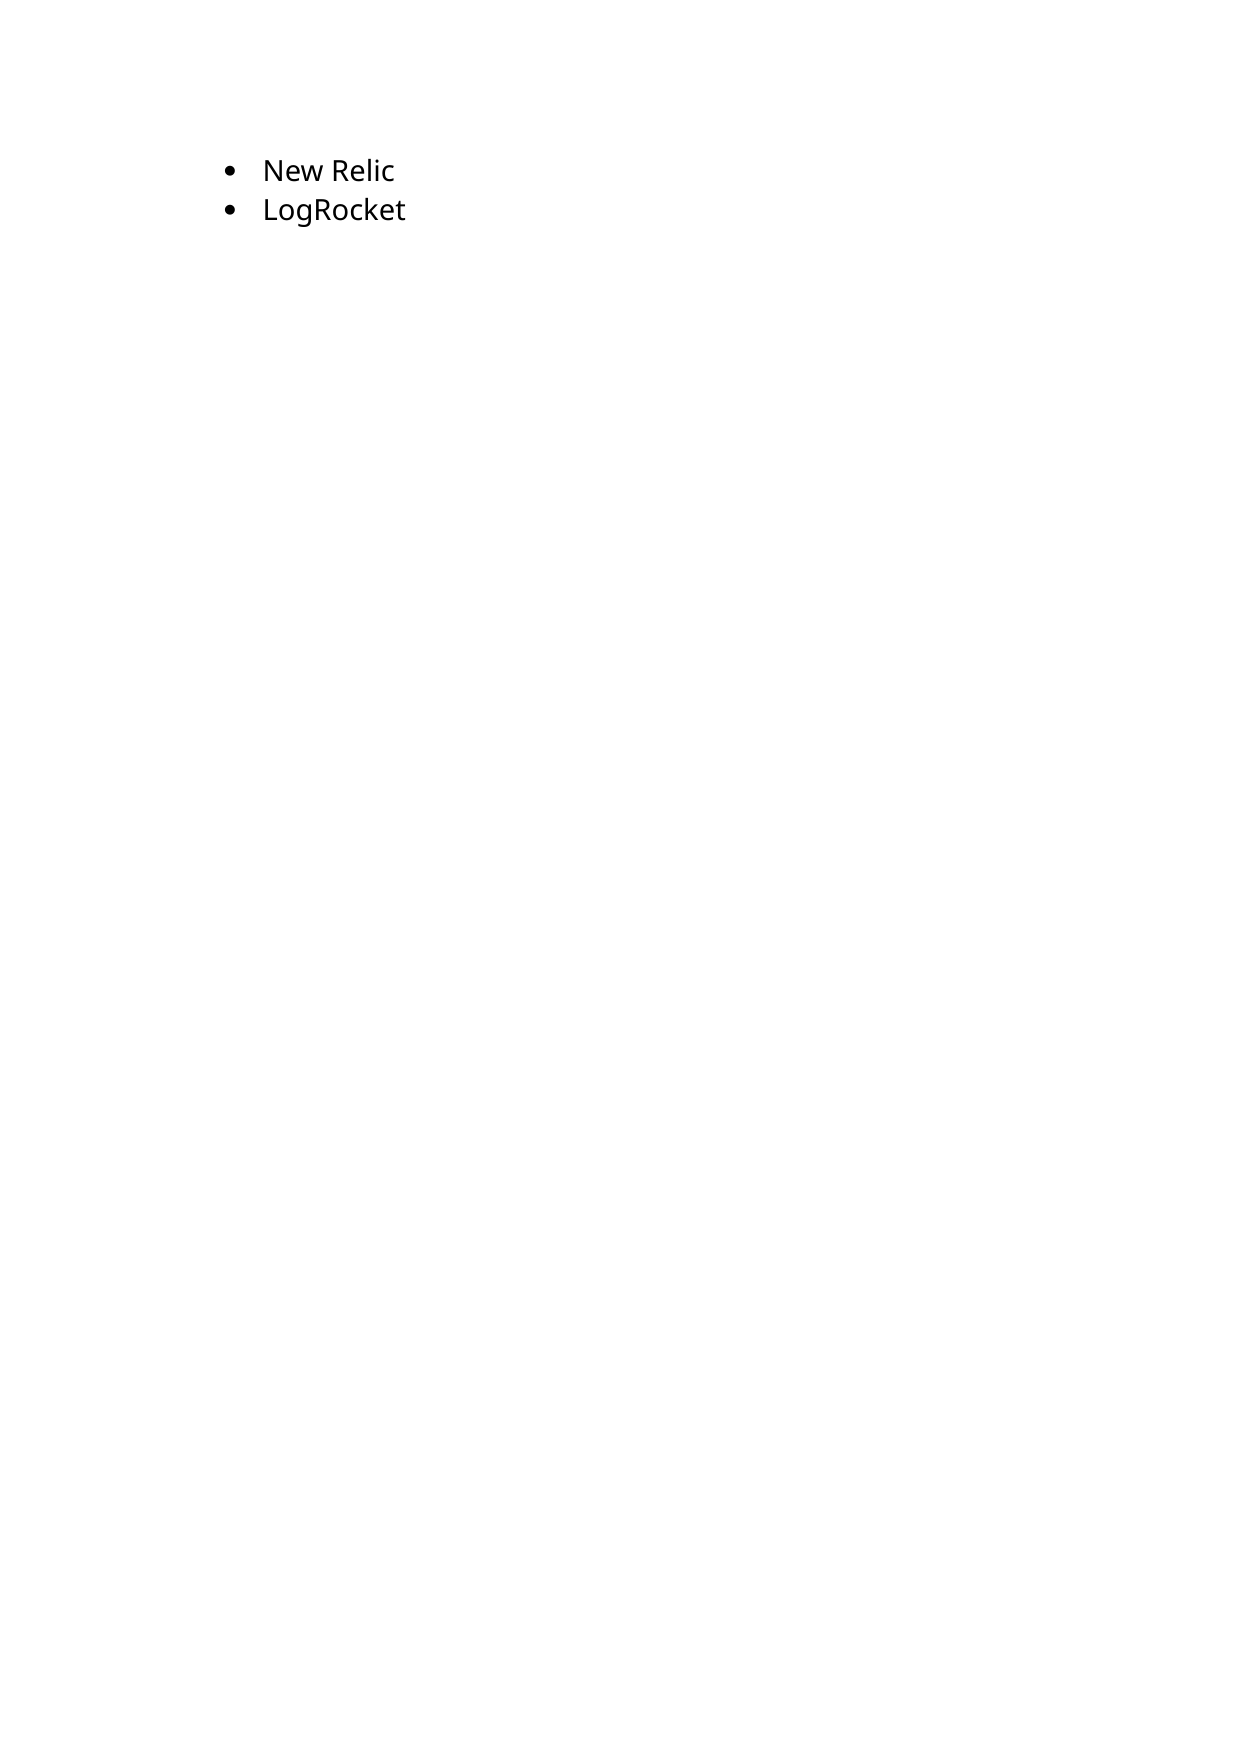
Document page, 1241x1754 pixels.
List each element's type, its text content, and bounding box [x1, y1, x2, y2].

list LogRocket [225, 190, 1053, 229]
list New Relic [225, 150, 1053, 190]
